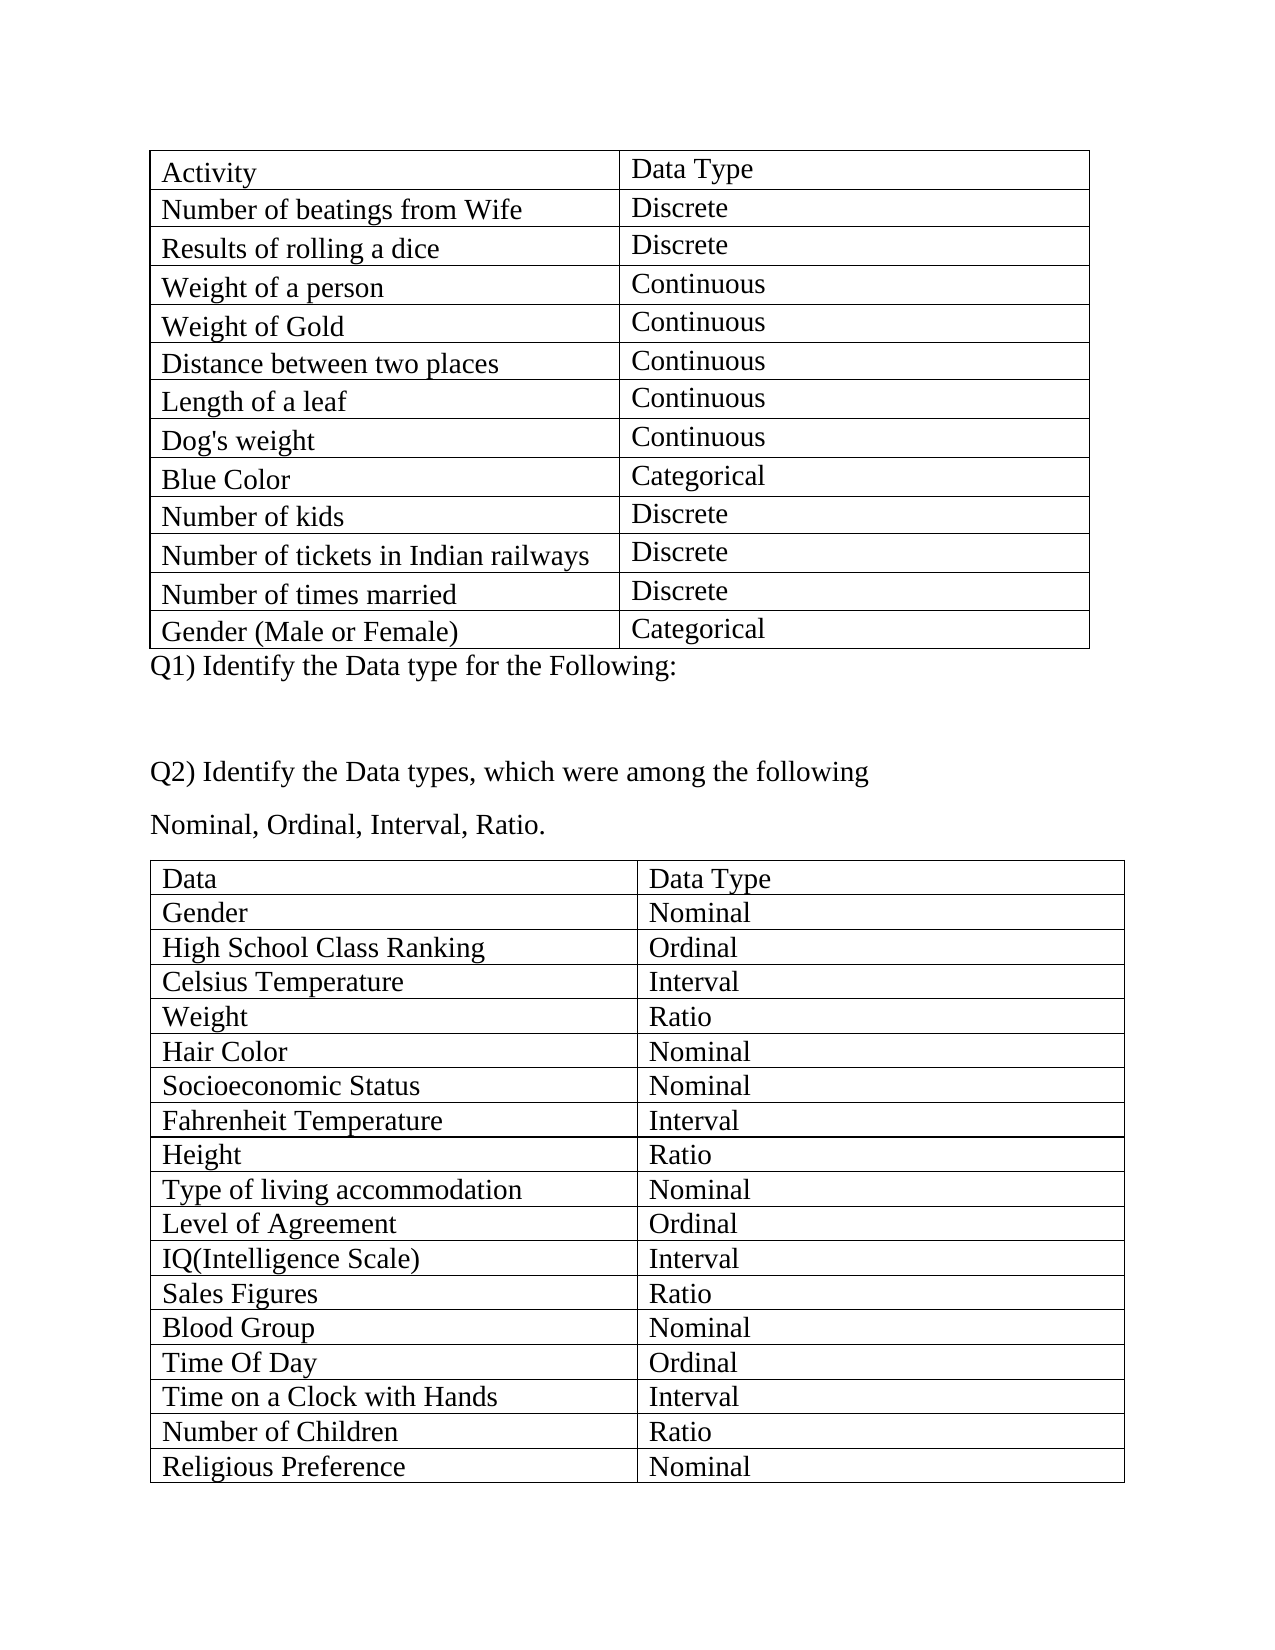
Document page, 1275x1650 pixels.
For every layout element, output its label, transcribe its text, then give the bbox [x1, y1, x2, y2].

table_cell Ratio [638, 1414, 1124, 1448]
table_cell Discrete [620, 497, 1089, 533]
table_cell Number of kids [151, 497, 619, 533]
table_cell Distance between two places [151, 343, 619, 379]
table_cell Ratio [638, 999, 1124, 1033]
table_cell Interval [638, 965, 1124, 998]
table_header Data Type [638, 861, 1124, 894]
text Nominal, Ordinal, Interval, Ratio. [150, 807, 1125, 841]
table_cell Nominal [638, 895, 1124, 929]
table_cell Hair Color [151, 1034, 637, 1067]
table_cell Height [151, 1138, 637, 1171]
table_cell Religious Preference [151, 1449, 637, 1482]
table_cell Fahrenheit Temperature [151, 1103, 637, 1136]
table_cell Continuous [620, 266, 1089, 303]
table_cell Nominal [638, 1310, 1124, 1344]
table_cell Ordinal [638, 930, 1124, 963]
table_cell Nominal [638, 1034, 1124, 1067]
table_cell Ordinal [638, 1207, 1124, 1240]
table_cell Level of Agreement [151, 1207, 637, 1240]
table_cell Number of Children [151, 1414, 637, 1448]
table_cell Number of beatings from Wife [151, 190, 619, 226]
table_cell Interval [638, 1380, 1124, 1413]
table_cell Nominal [638, 1172, 1124, 1206]
table_cell High School Class Ranking [151, 930, 637, 963]
table_cell IQ(Intelligence Scale) [151, 1241, 637, 1275]
table_cell Nominal [638, 1449, 1124, 1482]
table_cell Sales Figures [151, 1276, 637, 1309]
table_cell Continuous [620, 305, 1089, 342]
table_header Data Type [620, 151, 1089, 189]
table_cell Ratio [638, 1138, 1124, 1171]
table_cell Discrete [620, 534, 1089, 572]
text Q1) Identify the Data type for the Following: [150, 648, 1125, 682]
table_cell Time on a Clock with Hands [151, 1380, 637, 1413]
table_cell Weight [151, 999, 637, 1033]
table_cell Number of times married [151, 573, 619, 610]
table_cell Categorical [620, 458, 1089, 496]
table_header Data [151, 861, 637, 894]
table_cell Results of rolling a dice [151, 227, 619, 265]
table_cell Gender (Male or Female) [151, 611, 619, 647]
table_cell Blue Color [151, 458, 619, 496]
table_cell Dog's weight [151, 419, 619, 457]
table_cell Continuous [620, 343, 1089, 379]
table_cell Gender [151, 895, 637, 929]
table_cell Type of living accommodation [151, 1172, 637, 1206]
table_cell Continuous [620, 419, 1089, 457]
table_cell Weight of Gold [151, 305, 619, 342]
text Q2) Identify the Data types, which were among the following [150, 754, 1125, 788]
table_cell Number of tickets in Indian railways [151, 534, 619, 572]
table_cell Blood Group [151, 1310, 637, 1344]
table_cell Interval [638, 1103, 1124, 1136]
table_cell Socioeconomic Status [151, 1068, 637, 1102]
table_cell Categorical [620, 611, 1089, 647]
table_cell Time Of Day [151, 1345, 637, 1378]
table_cell Weight of a person [151, 266, 619, 303]
table_cell Discrete [620, 227, 1089, 265]
table_header Activity [151, 151, 619, 189]
table_cell Length of a leaf [151, 380, 619, 418]
table_cell Interval [638, 1241, 1124, 1275]
table_cell Celsius Temperature [151, 965, 637, 998]
table_cell Ordinal [638, 1345, 1124, 1378]
table_cell Discrete [620, 573, 1089, 610]
table_cell Continuous [620, 380, 1089, 418]
table_cell Ratio [638, 1276, 1124, 1309]
table_cell Discrete [620, 190, 1089, 226]
table_cell Nominal [638, 1068, 1124, 1102]
